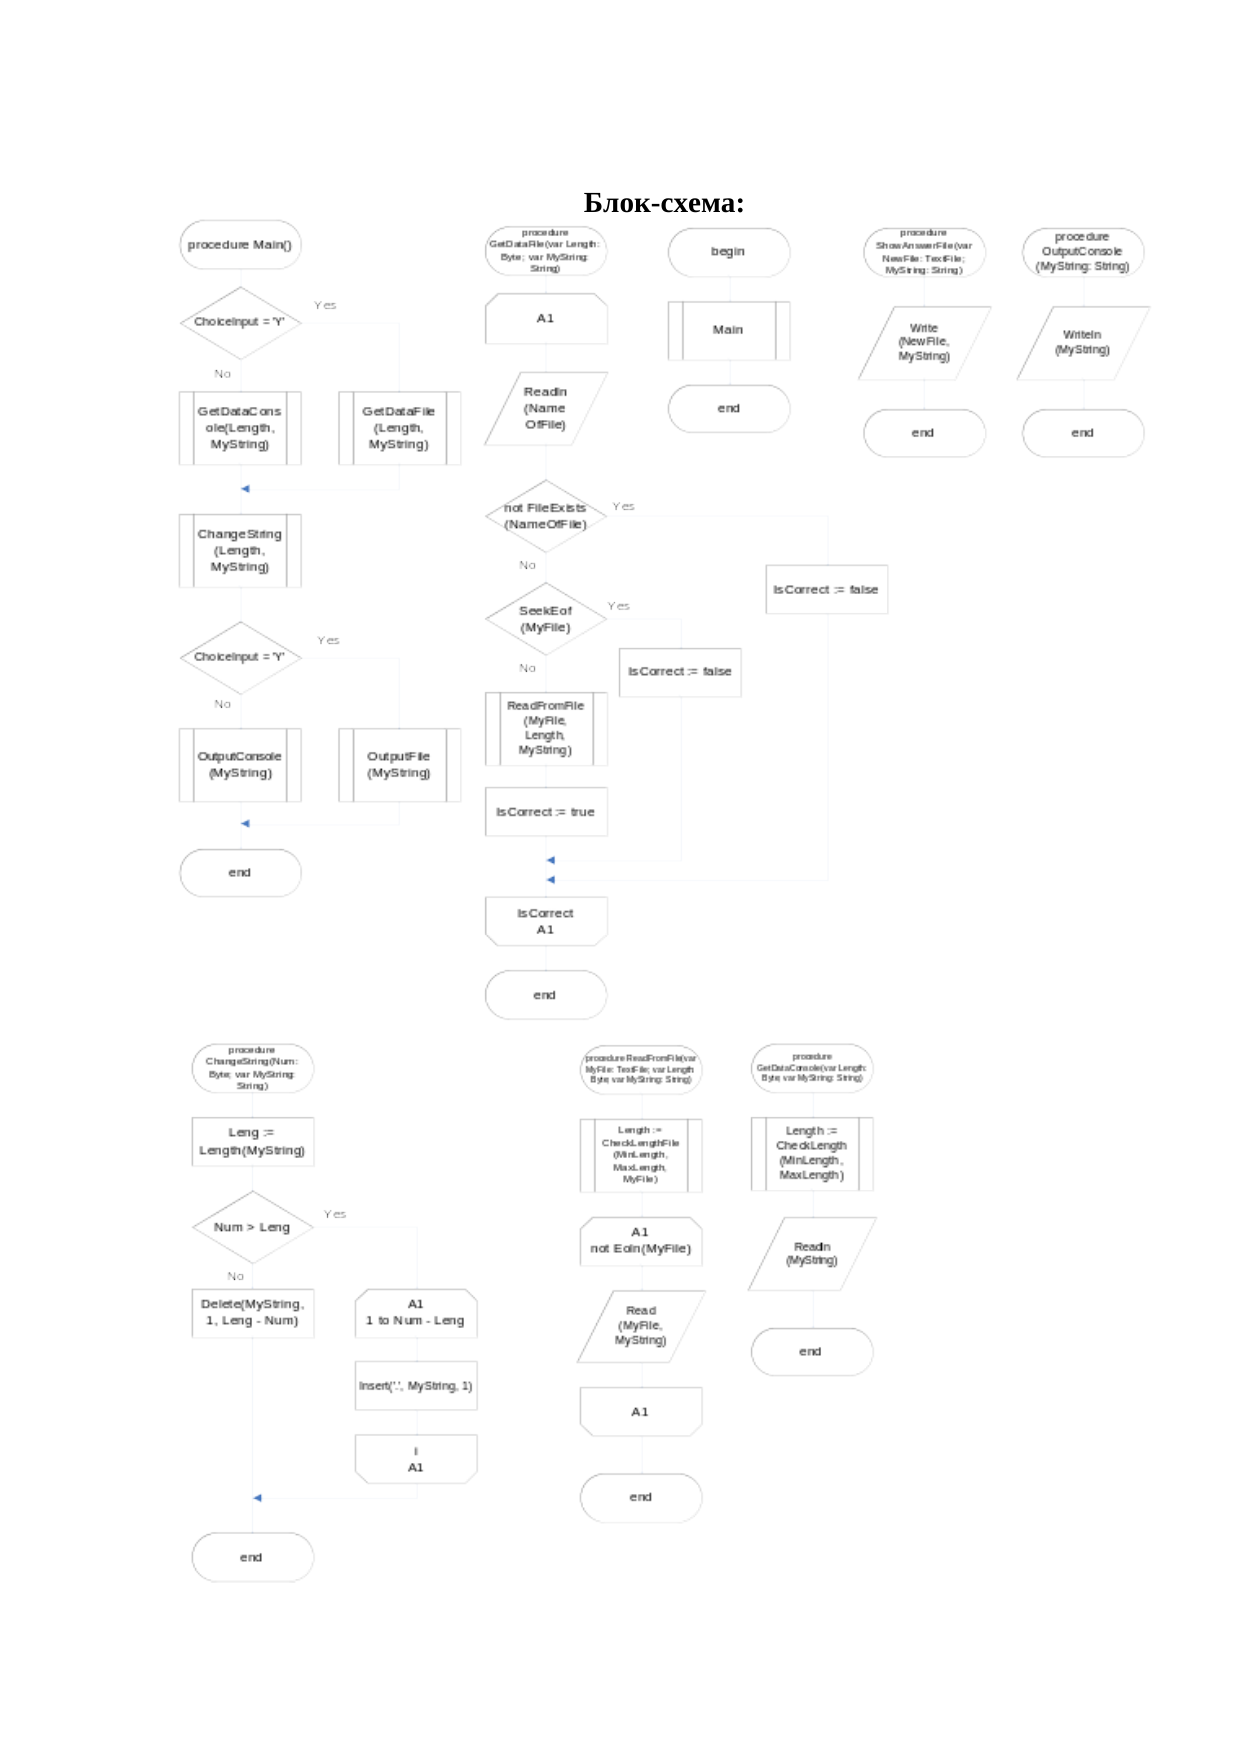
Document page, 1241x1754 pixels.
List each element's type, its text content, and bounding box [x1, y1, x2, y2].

text Блок-схема: [177, 185, 1152, 219]
